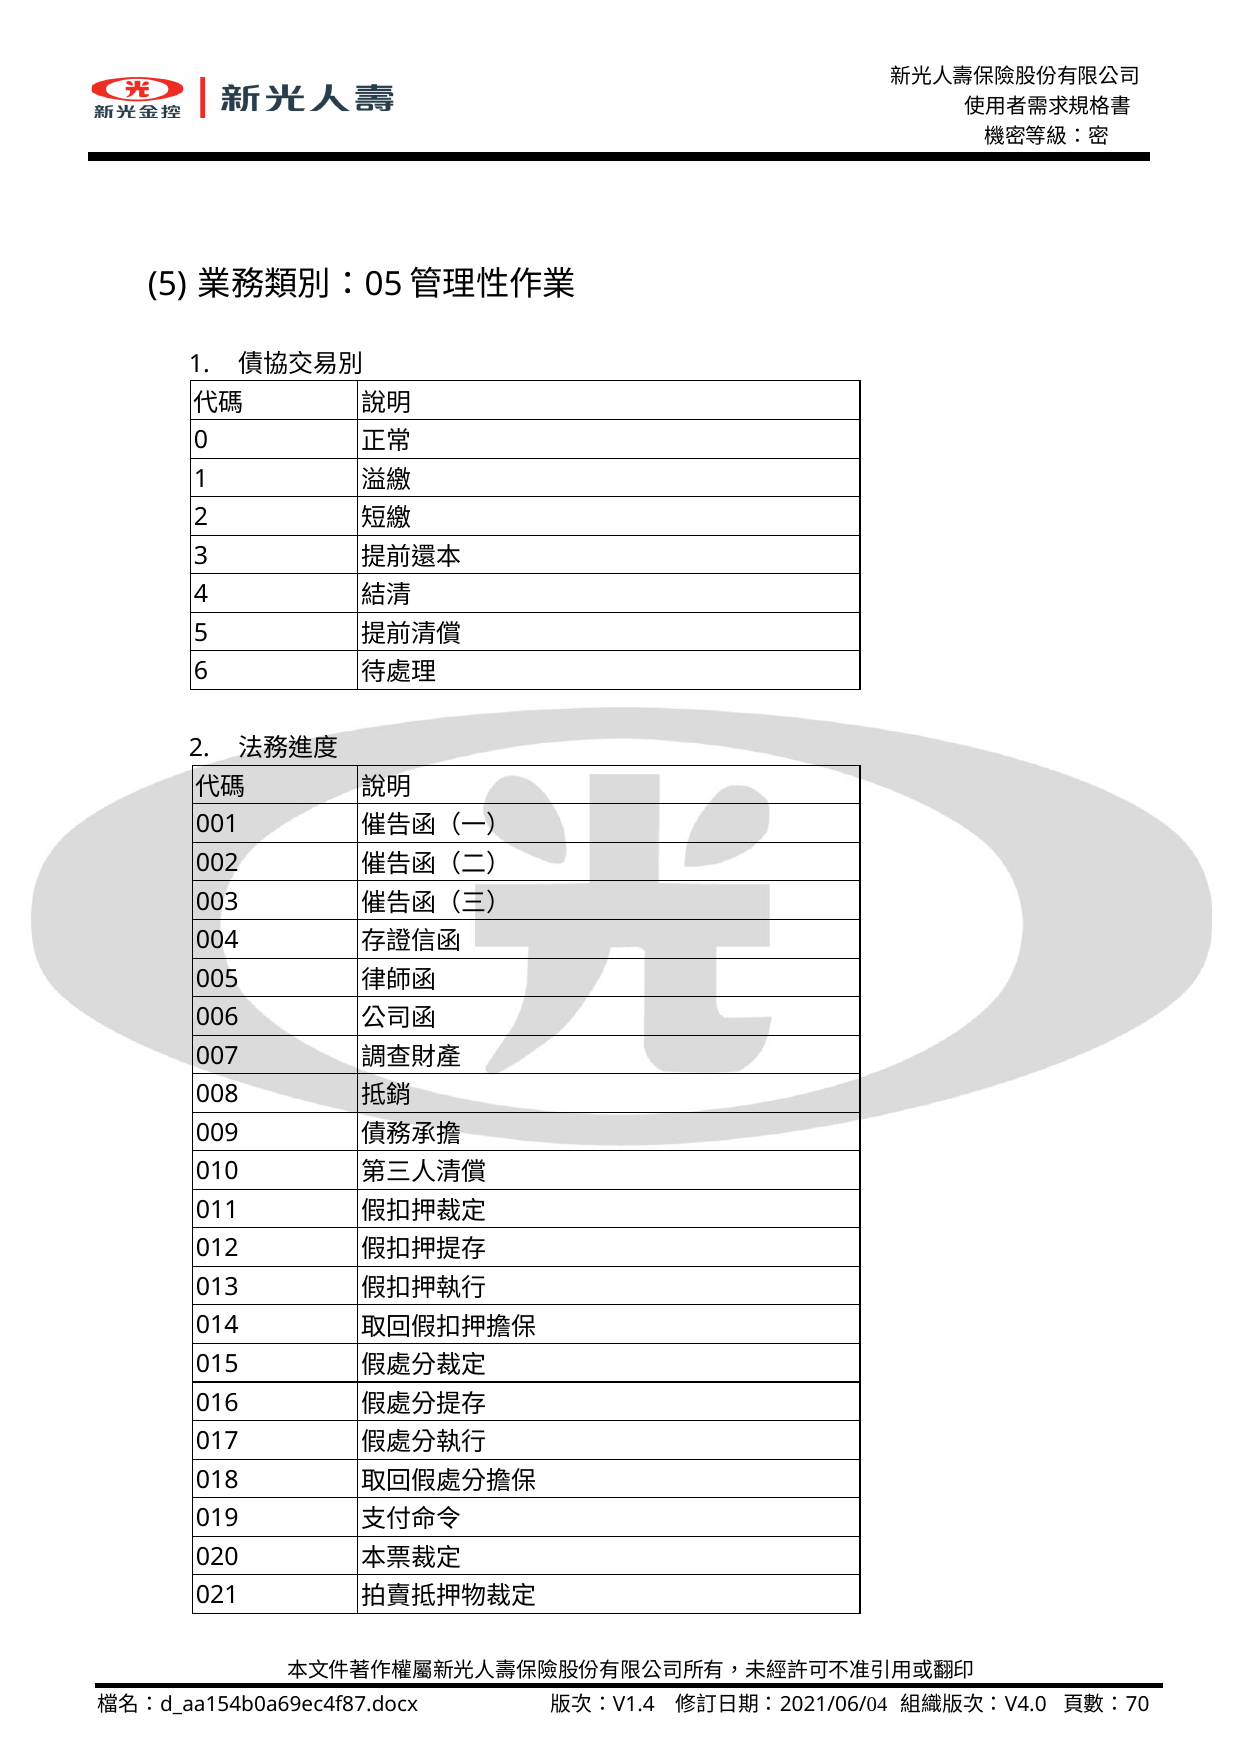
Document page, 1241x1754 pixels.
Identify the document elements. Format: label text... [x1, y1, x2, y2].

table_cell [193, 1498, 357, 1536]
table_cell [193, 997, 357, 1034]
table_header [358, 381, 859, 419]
list 債協交易別 [189, 343, 1152, 380]
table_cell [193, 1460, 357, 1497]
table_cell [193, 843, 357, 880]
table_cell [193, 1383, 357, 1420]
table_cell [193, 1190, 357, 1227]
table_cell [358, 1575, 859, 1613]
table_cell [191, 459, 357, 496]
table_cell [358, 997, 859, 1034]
picture [91, 61, 417, 118]
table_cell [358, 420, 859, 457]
subtitle 業務類別：05管理性作業 [148, 257, 1152, 305]
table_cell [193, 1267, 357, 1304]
picture [25, 699, 1215, 1152]
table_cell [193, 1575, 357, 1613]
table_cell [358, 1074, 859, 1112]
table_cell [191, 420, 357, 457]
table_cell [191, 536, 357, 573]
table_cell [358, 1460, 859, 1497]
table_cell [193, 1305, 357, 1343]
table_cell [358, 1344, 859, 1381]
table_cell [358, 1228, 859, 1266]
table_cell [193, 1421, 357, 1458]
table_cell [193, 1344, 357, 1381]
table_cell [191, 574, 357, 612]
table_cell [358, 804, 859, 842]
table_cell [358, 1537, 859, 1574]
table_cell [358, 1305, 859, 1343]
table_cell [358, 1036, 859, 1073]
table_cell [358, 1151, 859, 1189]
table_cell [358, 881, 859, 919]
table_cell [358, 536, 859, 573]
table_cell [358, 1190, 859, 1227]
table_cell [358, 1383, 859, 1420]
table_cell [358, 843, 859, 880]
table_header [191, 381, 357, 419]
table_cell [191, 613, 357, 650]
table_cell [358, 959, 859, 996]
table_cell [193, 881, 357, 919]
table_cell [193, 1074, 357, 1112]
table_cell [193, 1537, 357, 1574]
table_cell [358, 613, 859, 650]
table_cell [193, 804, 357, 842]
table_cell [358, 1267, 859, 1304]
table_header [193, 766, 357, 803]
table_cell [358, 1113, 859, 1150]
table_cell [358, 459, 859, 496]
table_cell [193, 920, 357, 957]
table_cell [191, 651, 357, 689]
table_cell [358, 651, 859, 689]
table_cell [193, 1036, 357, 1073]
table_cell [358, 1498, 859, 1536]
list 法務進度 [189, 727, 1152, 765]
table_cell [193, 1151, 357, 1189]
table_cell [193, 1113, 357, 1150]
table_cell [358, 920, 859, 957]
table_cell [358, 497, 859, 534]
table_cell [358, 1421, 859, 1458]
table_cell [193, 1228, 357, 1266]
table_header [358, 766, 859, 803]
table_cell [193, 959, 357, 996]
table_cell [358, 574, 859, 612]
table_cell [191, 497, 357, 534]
